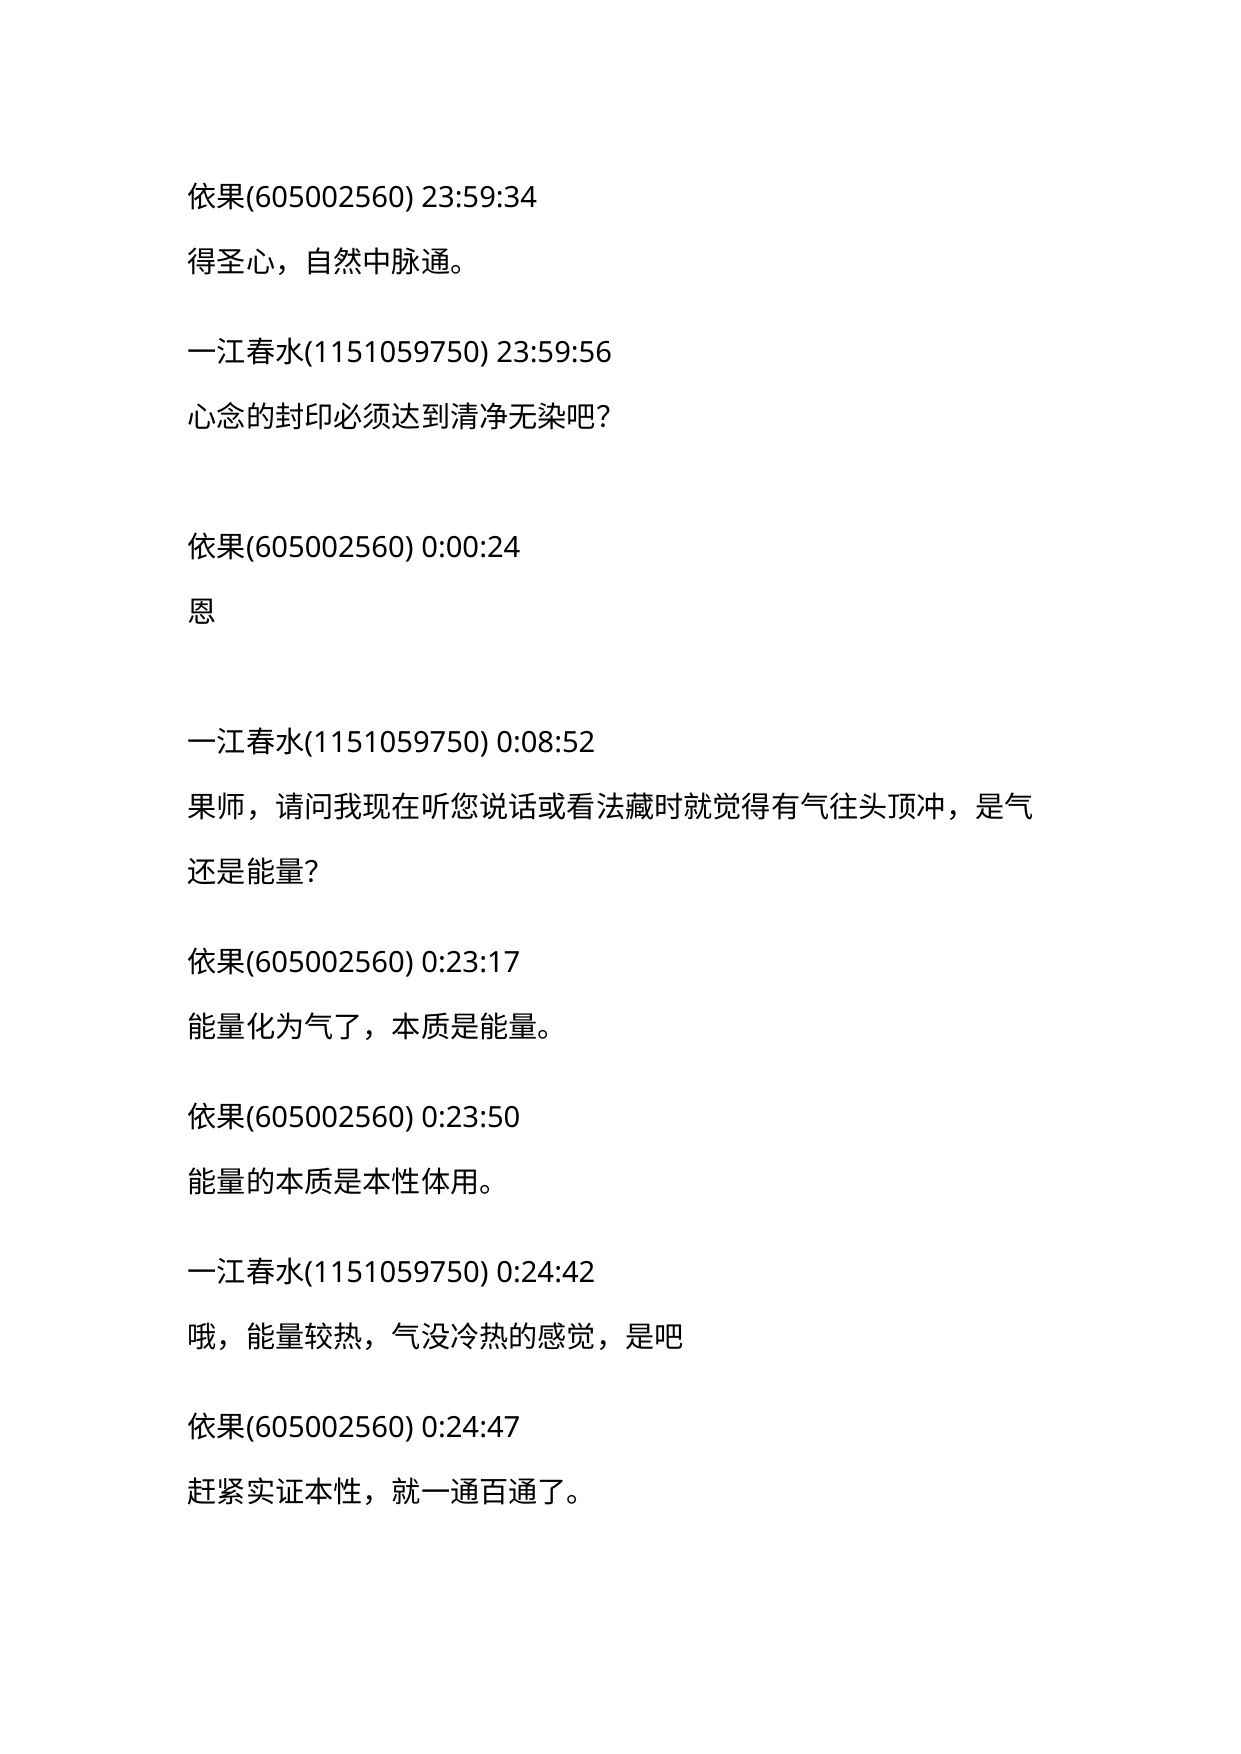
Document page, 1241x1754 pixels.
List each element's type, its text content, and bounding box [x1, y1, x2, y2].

text 一江春水(1151059750) 0:24:42 哦，能量较热，气没冷热的感觉，是吧 [187, 1237, 1053, 1367]
text 一江春水(1151059750) 23:59:56 心念的封印必须达到清净无染吧？ [187, 317, 1053, 447]
text 依果(605002560) 23:59:34 得圣心，自然中脉通。 [187, 162, 1053, 292]
text 依果(605002560) 0:23:50 能量的本质是本性体用。 [187, 1082, 1053, 1212]
text 依果(605002560) 0:00:24 恩 [187, 512, 1053, 642]
text 依果(605002560) 0:23:17 能量化为气了，本质是能量。 [187, 927, 1053, 1057]
text 一江春水(1151059750) 0:08:52 果师，请问我现在听您说话或看法藏时就觉得有气往头顶冲，是气还是能量？ [187, 707, 1053, 902]
text 依果(605002560) 0:24:47 赶紧实证本性，就一通百通了。 [187, 1392, 1053, 1522]
